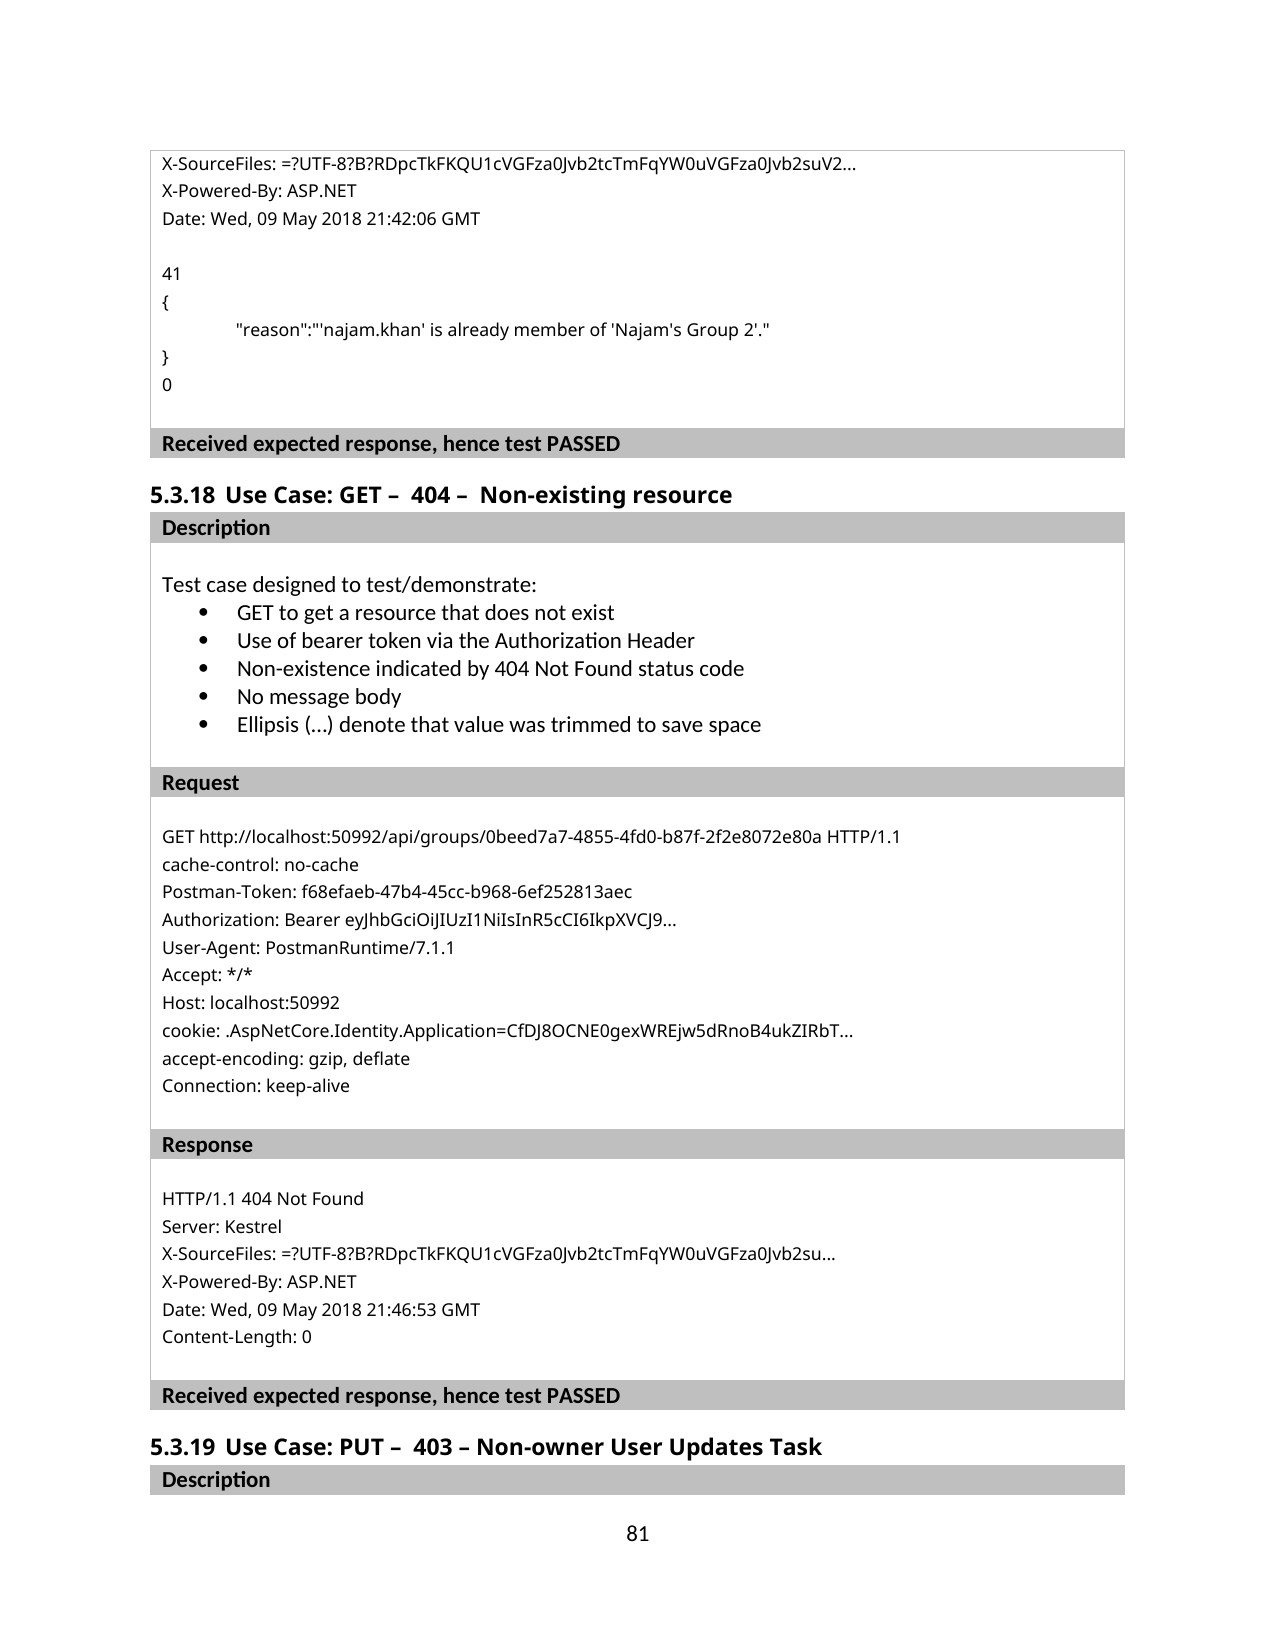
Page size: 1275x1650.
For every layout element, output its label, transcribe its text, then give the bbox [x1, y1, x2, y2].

table_cell Request [151, 768, 1124, 796]
table_cell Response [151, 1130, 1124, 1158]
subtitle Use Case: PUT – 403 – Non-owner User Updates Task [150, 1431, 1125, 1462]
table_cell Received expected response, hence test PASSED [151, 1381, 1124, 1409]
table_cell Received expected response, hence test PASSED [151, 429, 1124, 457]
table_cell HTTP/1.1 404 Not Found Server: Kestrel X-SourceFiles: =?UTF-8?B?RDpcTkFKQU1cVGFza0Jvb2tcTmFqYW0uVGFza0Jvb2su... X-Powered-By: ASP.NET Date: Wed, 09 May 2018 21:46:53 GMT Content-Length: 0 [151, 1159, 1124, 1380]
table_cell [151, 151, 1124, 428]
table_cell GET http://localhost:50992/api/groups/0beed7a7-4855-4fd0-b87f-2f2e8072e80a HTTP/1.1 cache-control: no-cache Postman-Token: f68efaeb-47b4-45cc-b968-6ef252813aec Authorization: Bearer eyJhbGciOiJIUzI1NiIsInR5cCI6IkpXVCJ9... User-Agent: PostmanRuntime/7.1.1 Accept: */* Host: localhost:50992 cookie: .AspNetCore.Identity.Application=CfDJ8OCNE0gexWREjw5dRnoB4ukZIRbT... accept-encoding: gzip, deflate Connection: keep-alive [151, 797, 1124, 1129]
table_header Description [151, 1466, 1124, 1494]
table_header Description [151, 513, 1124, 541]
subtitle Use Case: GET – 404 – Non-existing resource [150, 478, 1125, 510]
table_cell Test case designed to test/demonstrate: GET to get a resource that does not exist Use of bearer token via the Authorization Header Non-existence indicated by 404 Not Found status code No message body Ellipsis (…) denote that value was trimmed to save space [151, 543, 1124, 767]
